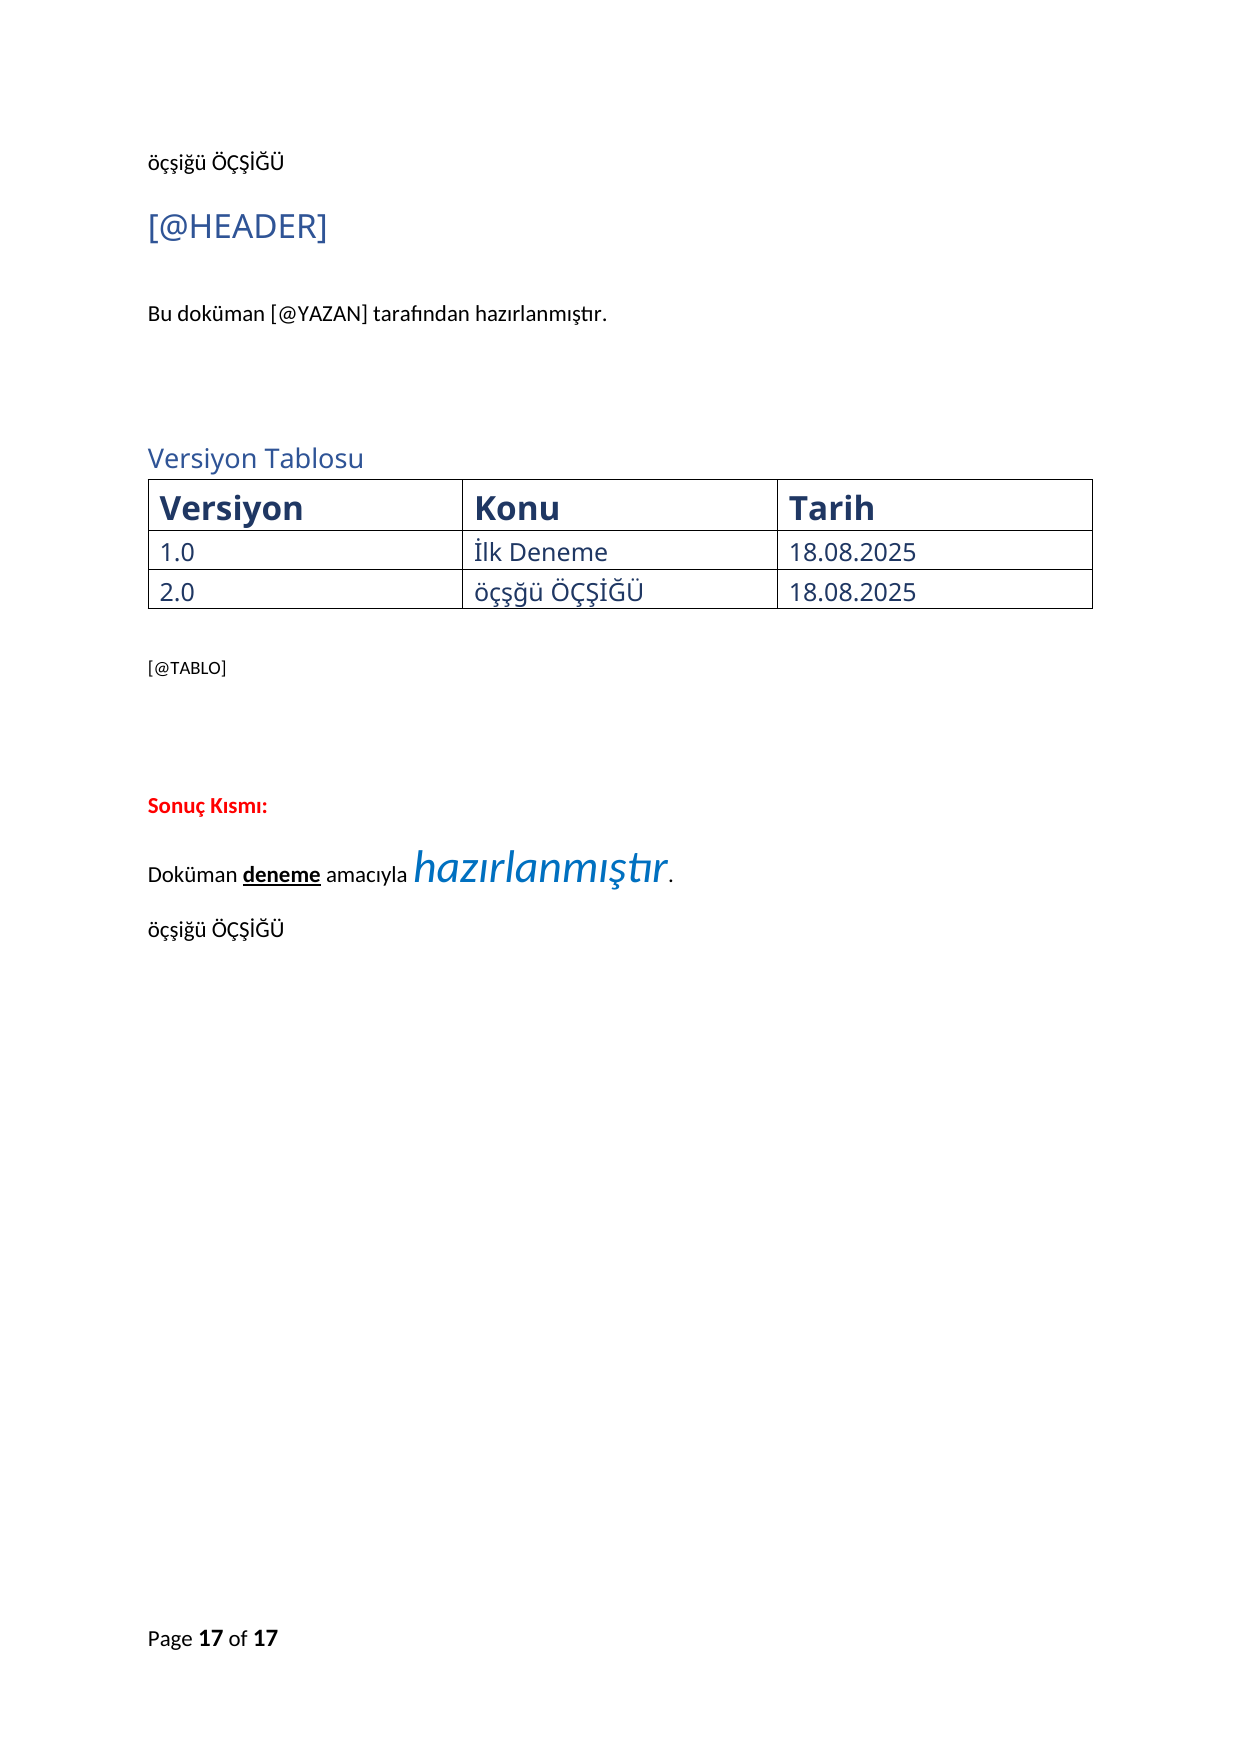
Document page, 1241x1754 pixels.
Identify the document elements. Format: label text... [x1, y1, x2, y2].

table_cell 1.0 [149, 531, 462, 569]
table_cell 2.0 [149, 570, 462, 608]
text öçşiğü ÖÇŞİĞÜ [148, 915, 1093, 943]
text Bu doküman [@YAZAN] tarafından hazırlanmıştır. [148, 299, 1093, 327]
table_cell İlk Deneme [463, 531, 777, 569]
text [@TABLO] [148, 656, 1093, 679]
table_header Konu [463, 480, 777, 530]
subtitle Versiyon Tablosu [148, 439, 1093, 476]
table_header Tarih [778, 480, 1092, 530]
table_header Versiyon [149, 480, 462, 530]
text Sonuç Kısmı: [148, 791, 1093, 819]
text öçşiğü ÖÇŞİĞÜ [148, 148, 1093, 176]
table_cell 18.08.2025 [778, 570, 1092, 608]
text Doküman deneme amacıyla hazırlanmıştır. [148, 838, 1093, 894]
table_cell 18.08.2025 [778, 531, 1092, 569]
subtitle [@HEADER] [148, 203, 1093, 248]
table_cell öçşğü ÖÇŞİĞÜ [463, 570, 777, 608]
